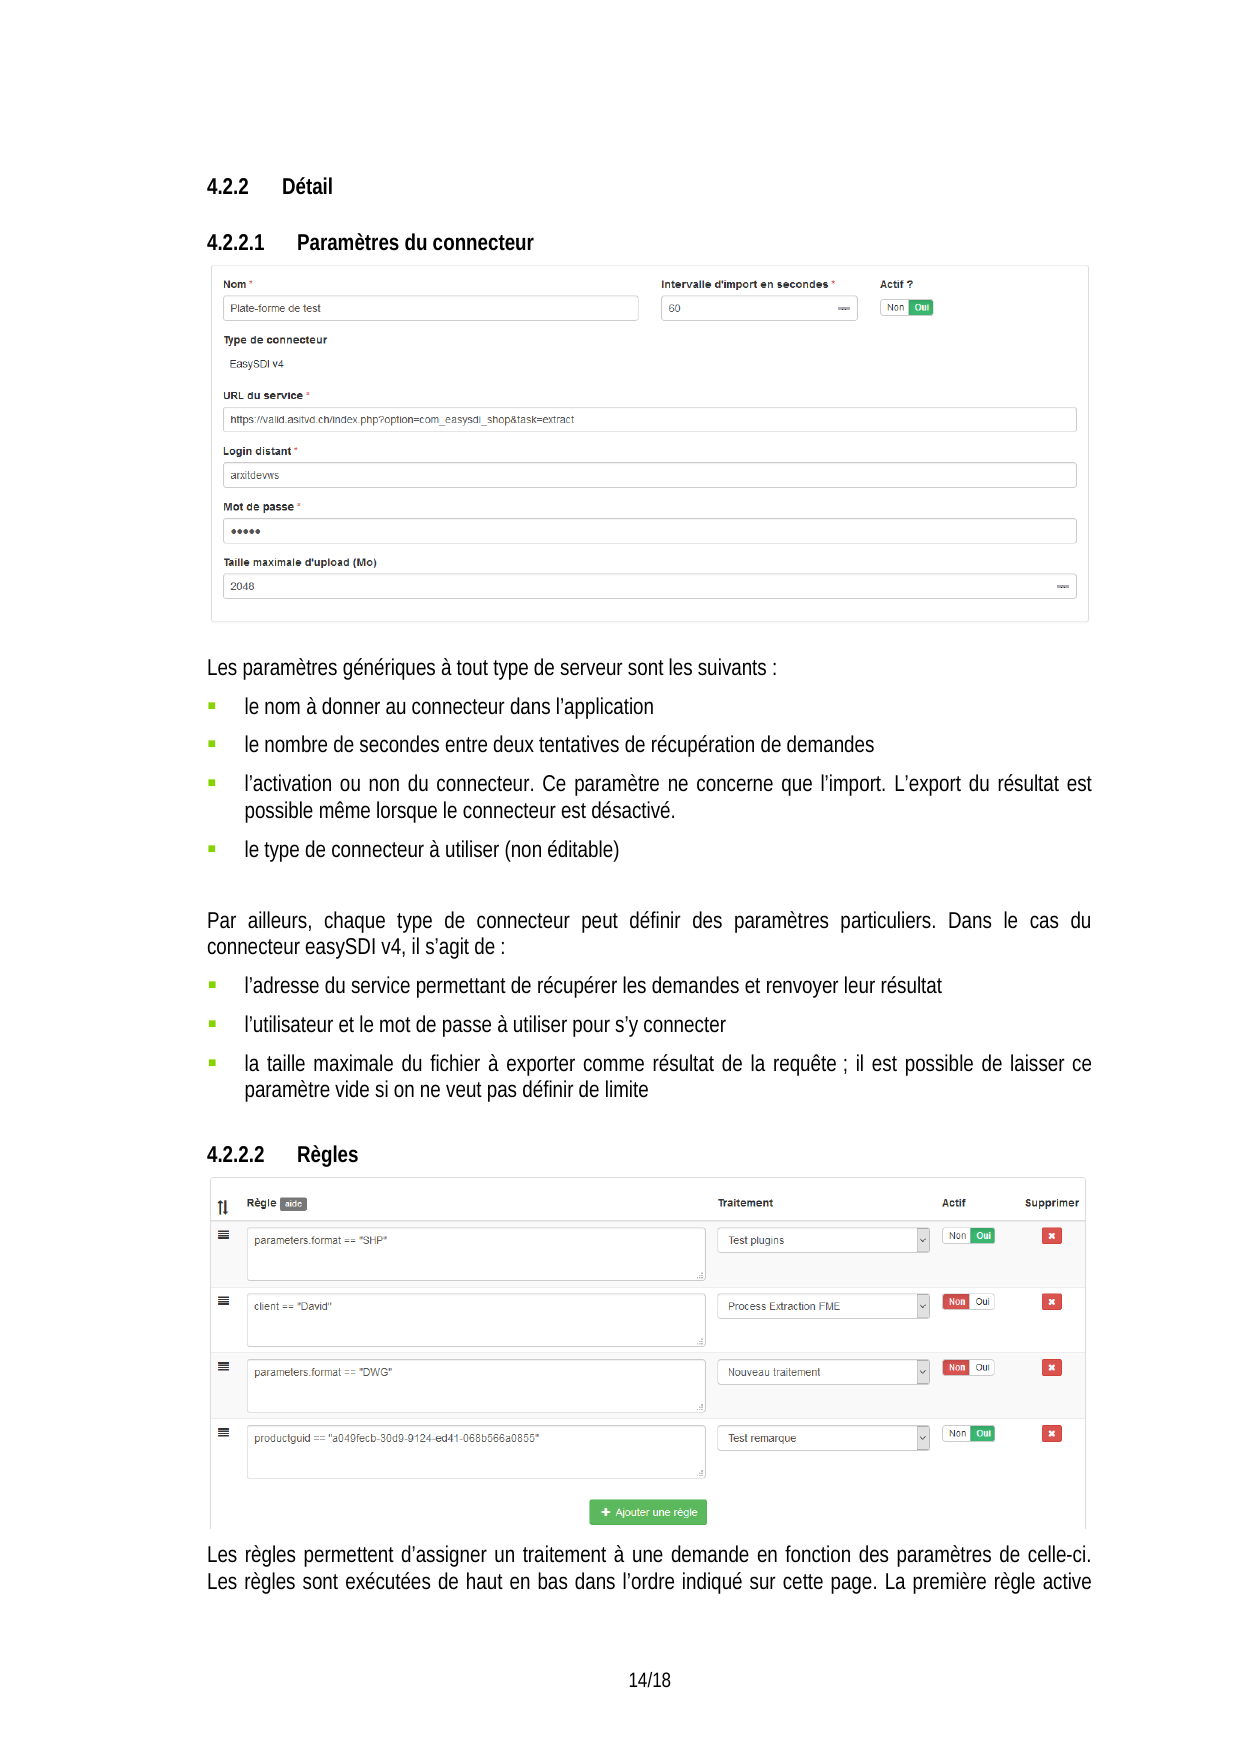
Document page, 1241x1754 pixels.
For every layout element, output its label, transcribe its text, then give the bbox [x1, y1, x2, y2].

subtitle Détail [207, 173, 1092, 199]
subtitle Paramètres du connecteur [207, 229, 1092, 256]
text le nom à donner au connecteur dans l’application [206, 693, 1092, 719]
subtitle Règles [207, 1141, 1092, 1168]
text Par ailleurs, chaque type de connecteur peut définir des paramètres particuliers. Dans le cas du connecteur easySDI v4, il s’agit de : [207, 907, 1092, 960]
text le nombre de secondes entre deux tentatives de récupération de demandes [206, 731, 1092, 758]
text le type de connecteur à utiliser (non éditable) [206, 836, 1092, 862]
picture [206, 1171, 1093, 1529]
text l’utilisateur et le mot de passe à utiliser pour s’y connecter [207, 1011, 1092, 1037]
text l’adresse du service permettant de récupérer les demandes et renvoyer leur résultat [207, 972, 1092, 998]
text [207, 1541, 1092, 1594]
picture [206, 259, 1093, 628]
text Les paramètres génériques à tout type de serveur sont les suivants : [207, 654, 1092, 680]
text l’activation ou non du connecteur. Ce paramètre ne concerne que l’import. L’export du résultat est possible même lorsque le connecteur est désactivé. [206, 770, 1092, 823]
text la taille maximale du fichier à exporter comme résultat de la requête ; il est possible de laisser ce paramètre vide si on ne veut pas définir de limite [207, 1050, 1092, 1103]
